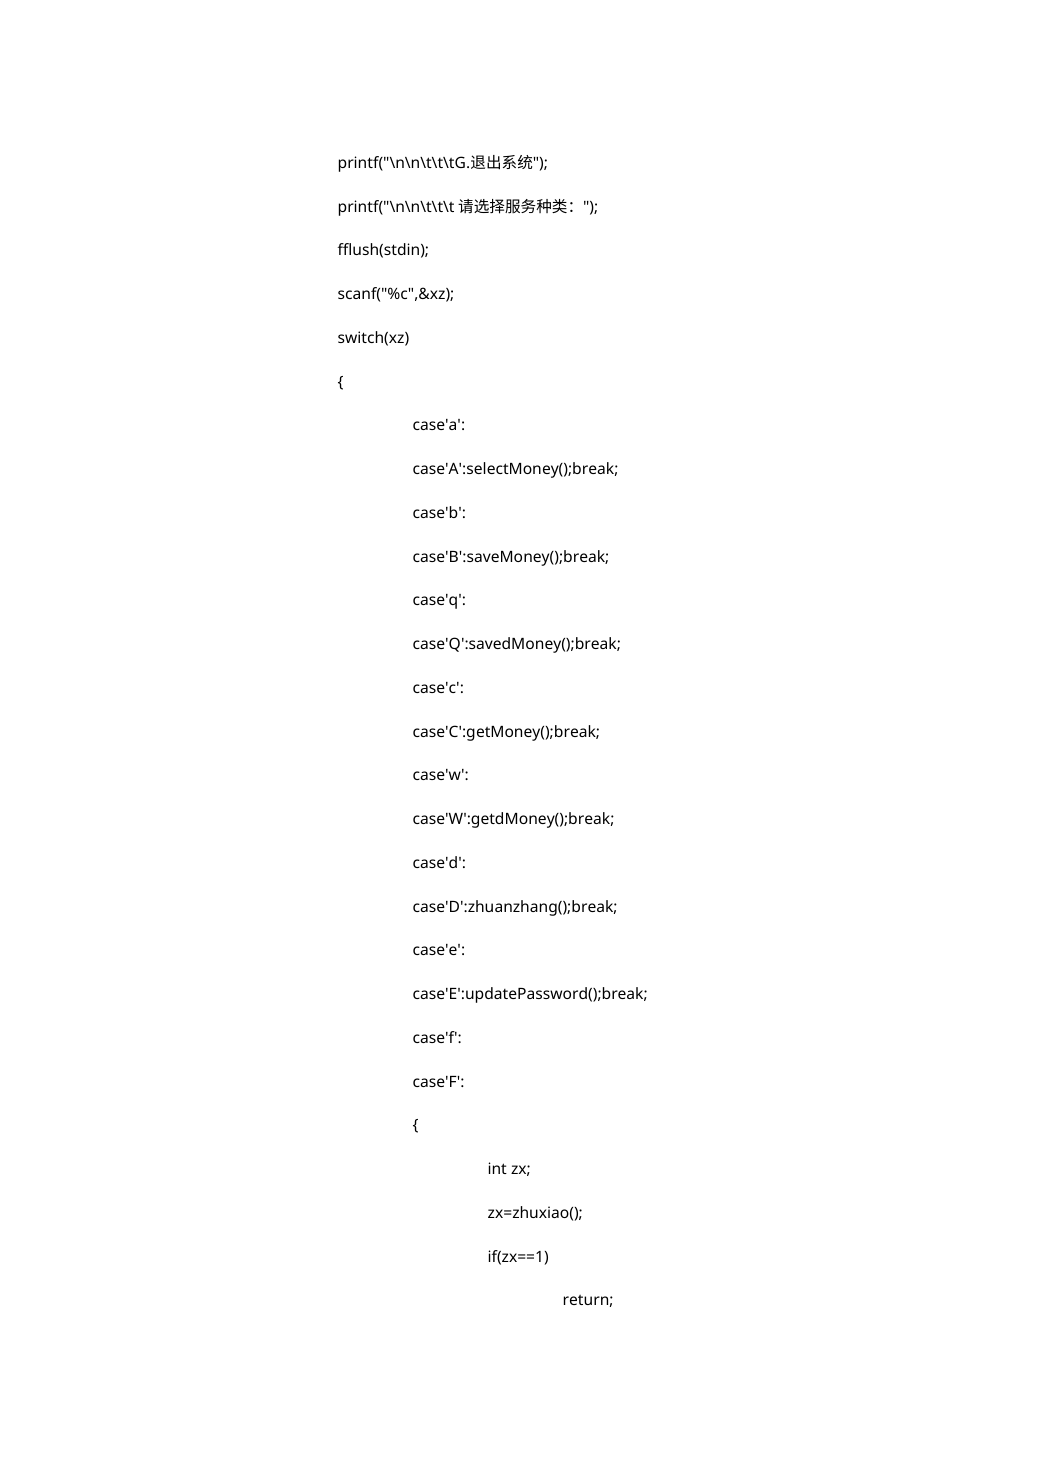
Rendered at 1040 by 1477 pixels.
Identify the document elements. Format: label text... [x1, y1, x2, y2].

list case'f': [187, 1025, 852, 1048]
list case'a': [187, 412, 852, 435]
list int zx; [187, 1156, 852, 1179]
list case'd': [187, 850, 852, 873]
list switch(xz) [187, 325, 852, 348]
list zx=zhuxiao(); [187, 1200, 852, 1223]
list { [187, 369, 852, 392]
list case'B':saveMoney();break; [187, 544, 852, 567]
list case'D':zhuanzhang();break; [187, 894, 852, 917]
list fflush(stdin); [187, 237, 852, 260]
list { [187, 1112, 852, 1135]
list printf("\n\n\t\t\t请选择服务种类："); [187, 194, 852, 217]
list printf("\n\n\t\t\tG.退出系统"); [187, 150, 852, 173]
list case'A':selectMoney();break; [187, 456, 852, 479]
list if(zx==1) [187, 1244, 852, 1267]
list case'W':getdMoney();break; [187, 806, 852, 829]
list case'b': [187, 500, 852, 523]
list return; [187, 1287, 852, 1310]
list case'e': [187, 937, 852, 960]
list case'w': [187, 762, 852, 785]
list case'F': [187, 1069, 852, 1092]
list case'c': [187, 675, 852, 698]
list case'C':getMoney();break; [187, 719, 852, 742]
list case'Q':savedMoney();break; [187, 631, 852, 654]
list scanf("%c",&xz); [187, 281, 852, 304]
list case'q': [187, 587, 852, 610]
list case'E':updatePassword();break; [187, 981, 852, 1004]
